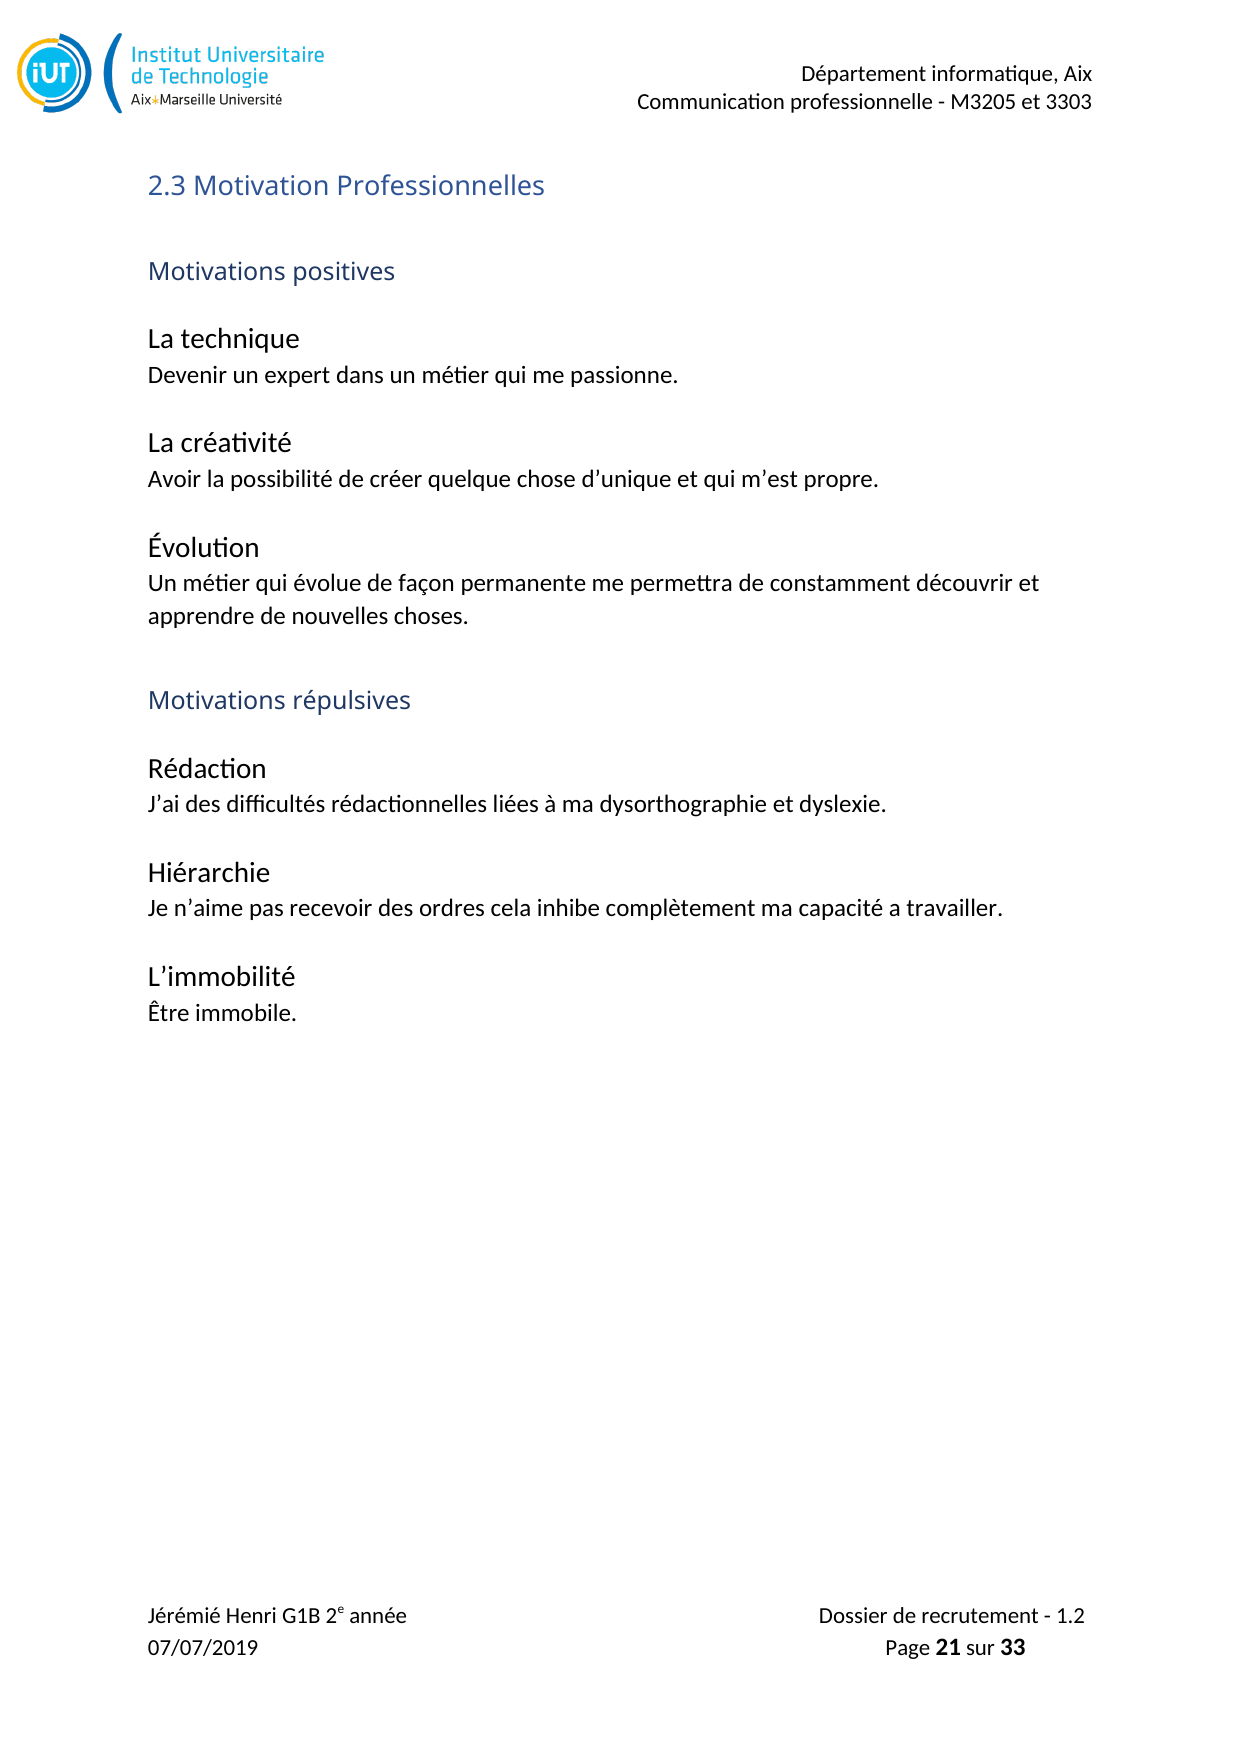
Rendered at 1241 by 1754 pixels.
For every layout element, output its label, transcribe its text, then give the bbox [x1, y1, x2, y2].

text Avoir la possibilité de créer quelque chose d’unique et qui m’est propre. [148, 463, 1093, 493]
text J’ai des difficultés rédactionnelles liées à ma dysorthographie et dyslexie. [148, 788, 1093, 819]
picture [0, 13, 344, 132]
text La créativité [148, 424, 1093, 460]
subtitle 2.3 Motivation Professionnelles [148, 167, 1093, 203]
text Être immobile. [148, 997, 1093, 1027]
text Rédaction [148, 750, 1093, 785]
text La technique [148, 320, 1093, 356]
text Hiérarchie [148, 854, 1093, 889]
text Devenir un expert dans un métier qui me passionne. [148, 359, 1093, 389]
text Je n’aime pas recevoir des ordres cela inhibe complètement ma capacité a travailler. [148, 892, 1093, 923]
text L’immobilité [148, 958, 1093, 994]
subtitle Motivations positives [148, 253, 1093, 287]
subtitle Motivations répulsives [148, 683, 1093, 717]
text Évolution [148, 529, 1093, 564]
text Un métier qui évolue de façon permanente me permettra de constamment découvrir et apprendre de nouvelles choses. [148, 567, 1093, 631]
